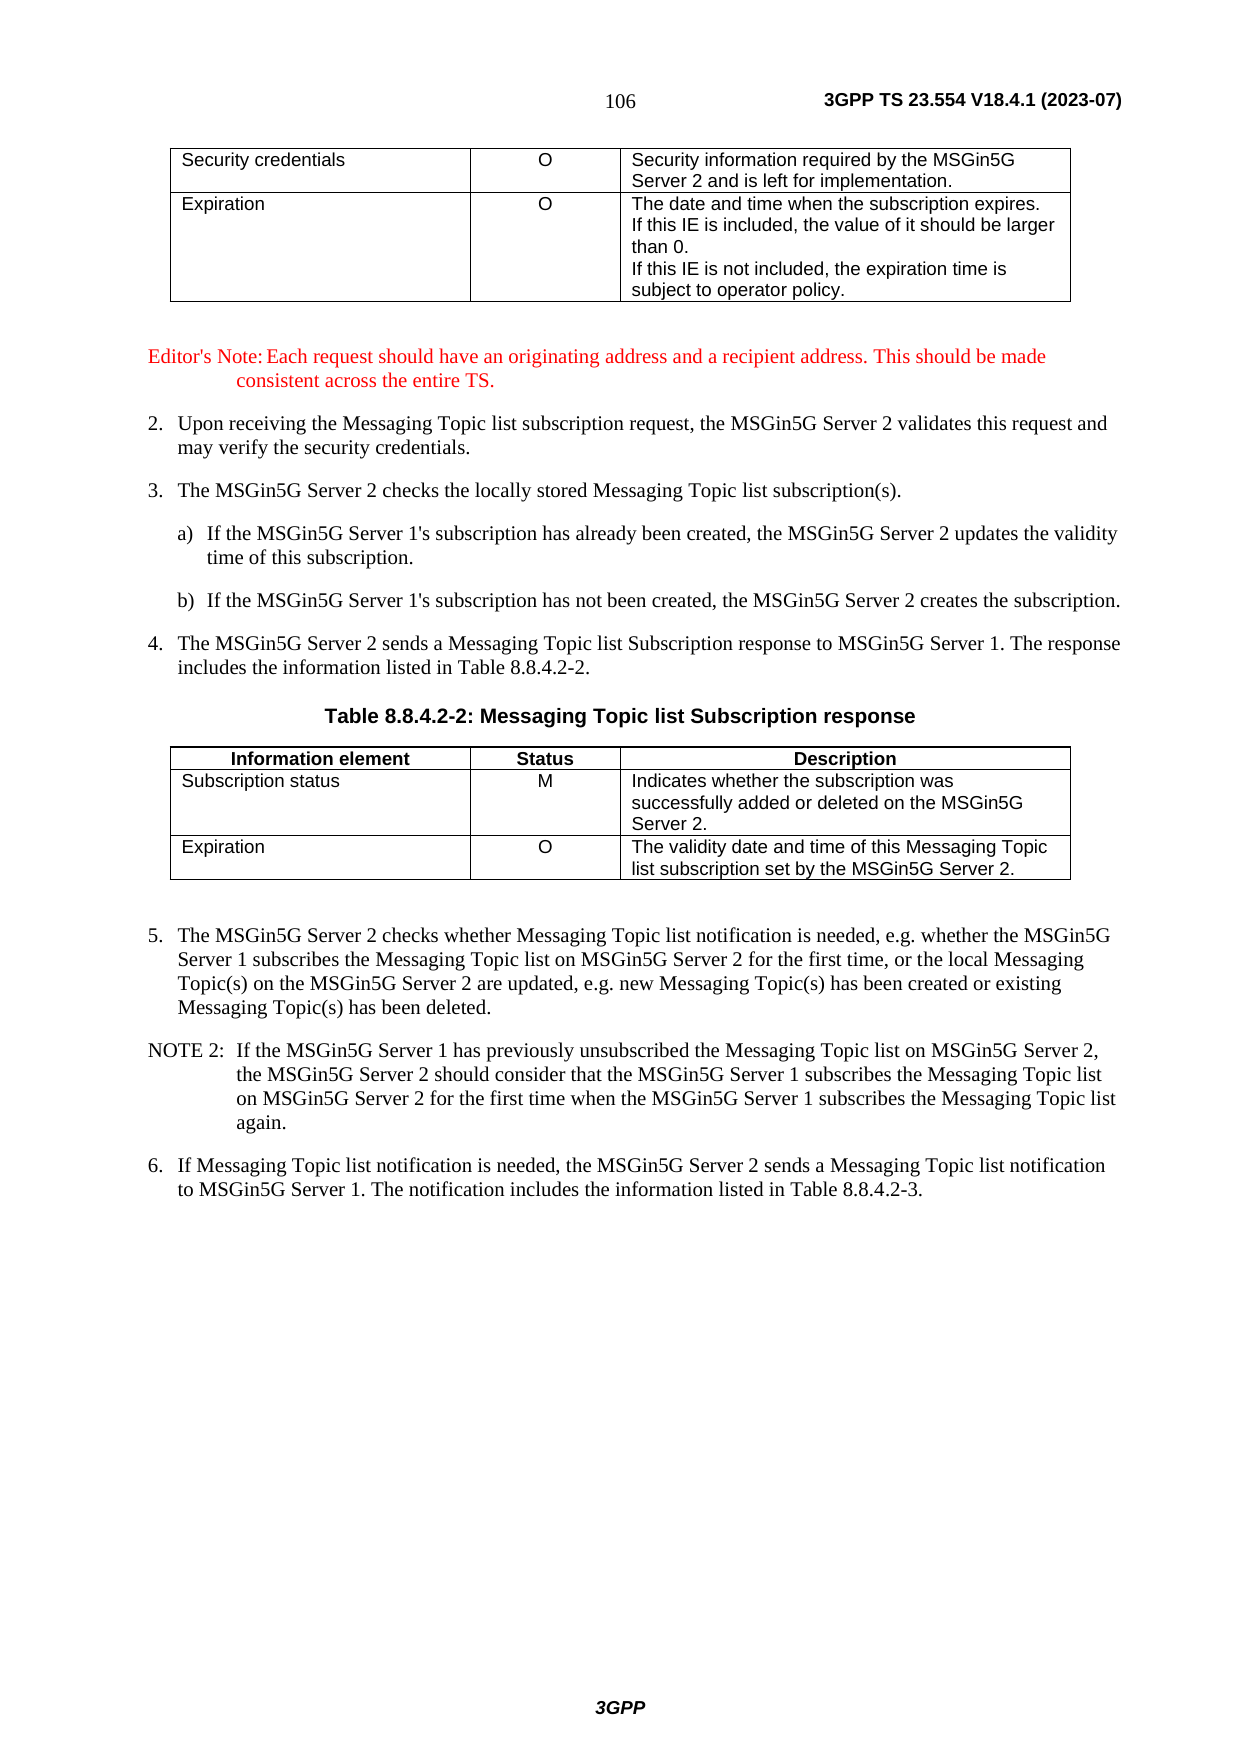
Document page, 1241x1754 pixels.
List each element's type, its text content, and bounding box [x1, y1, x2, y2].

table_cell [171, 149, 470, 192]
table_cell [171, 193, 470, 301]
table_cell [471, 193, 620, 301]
text Table 8.8.4.2-2: Messaging Topic list Subscription response [118, 704, 1122, 728]
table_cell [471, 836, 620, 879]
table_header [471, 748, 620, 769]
text 6. If Messaging Topic list notification is needed, the MSGin5G Server 2 sends a Messaging Topic list notification to MSGin5G Server 1. The notification includes the information listed in Table 8.8.4.2-3. [148, 1153, 1122, 1201]
text 5. The MSGin5G Server 2 checks whether Messaging Topic list notification is needed, e.g. whether the MSGin5G Server 1 subscribes the Messaging Topic list on MSGin5G Server 2 for the first time, or the local Messaging Topic(s) on the MSGin5G Server 2 are updated, e.g. new Messaging Topic(s) has been created or existing Messaging Topic(s) has been deleted. [148, 923, 1122, 1019]
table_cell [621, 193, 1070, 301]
text 3. The MSGin5G Server 2 checks the locally stored Messaging Topic list subscription(s). [148, 478, 1122, 502]
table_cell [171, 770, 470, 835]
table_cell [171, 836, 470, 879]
text b) If the MSGin5G Server 1's subscription has not been created, the MSGin5G Server 2 creates the subscription. [177, 588, 1122, 612]
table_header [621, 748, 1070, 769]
text a) If the MSGin5G Server 1's subscription has already been created, the MSGin5G Server 2 updates the validity time of this subscription. [177, 521, 1122, 569]
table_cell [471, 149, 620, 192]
text 4. The MSGin5G Server 2 sends a Messaging Topic list Subscription response to MSGin5G Server 1. The response includes the information listed in Table 8.8.4.2-2. [148, 631, 1122, 679]
text NOTE 2: If the MSGin5G Server 1 has previously unsubscribed the Messaging Topic list on MSGin5G Server 2, the MSGin5G Server 2 should consider that the MSGin5G Server 1 subscribes the Messaging Topic list on MSGin5G Server 2 for the first time when the MSGin5G Server 1 subscribes the Messaging Topic list again. [148, 1038, 1122, 1134]
text Editor's Note: Each request should have an originating address and a recipient address. This should be made consistent across the entire TS. [148, 344, 1122, 392]
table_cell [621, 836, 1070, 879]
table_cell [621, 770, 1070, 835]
text 2. Upon receiving the Messaging Topic list subscription request, the MSGin5G Server 2 validates this request and may verify the security credentials. [148, 411, 1122, 459]
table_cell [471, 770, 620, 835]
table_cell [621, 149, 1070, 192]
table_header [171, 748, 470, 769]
